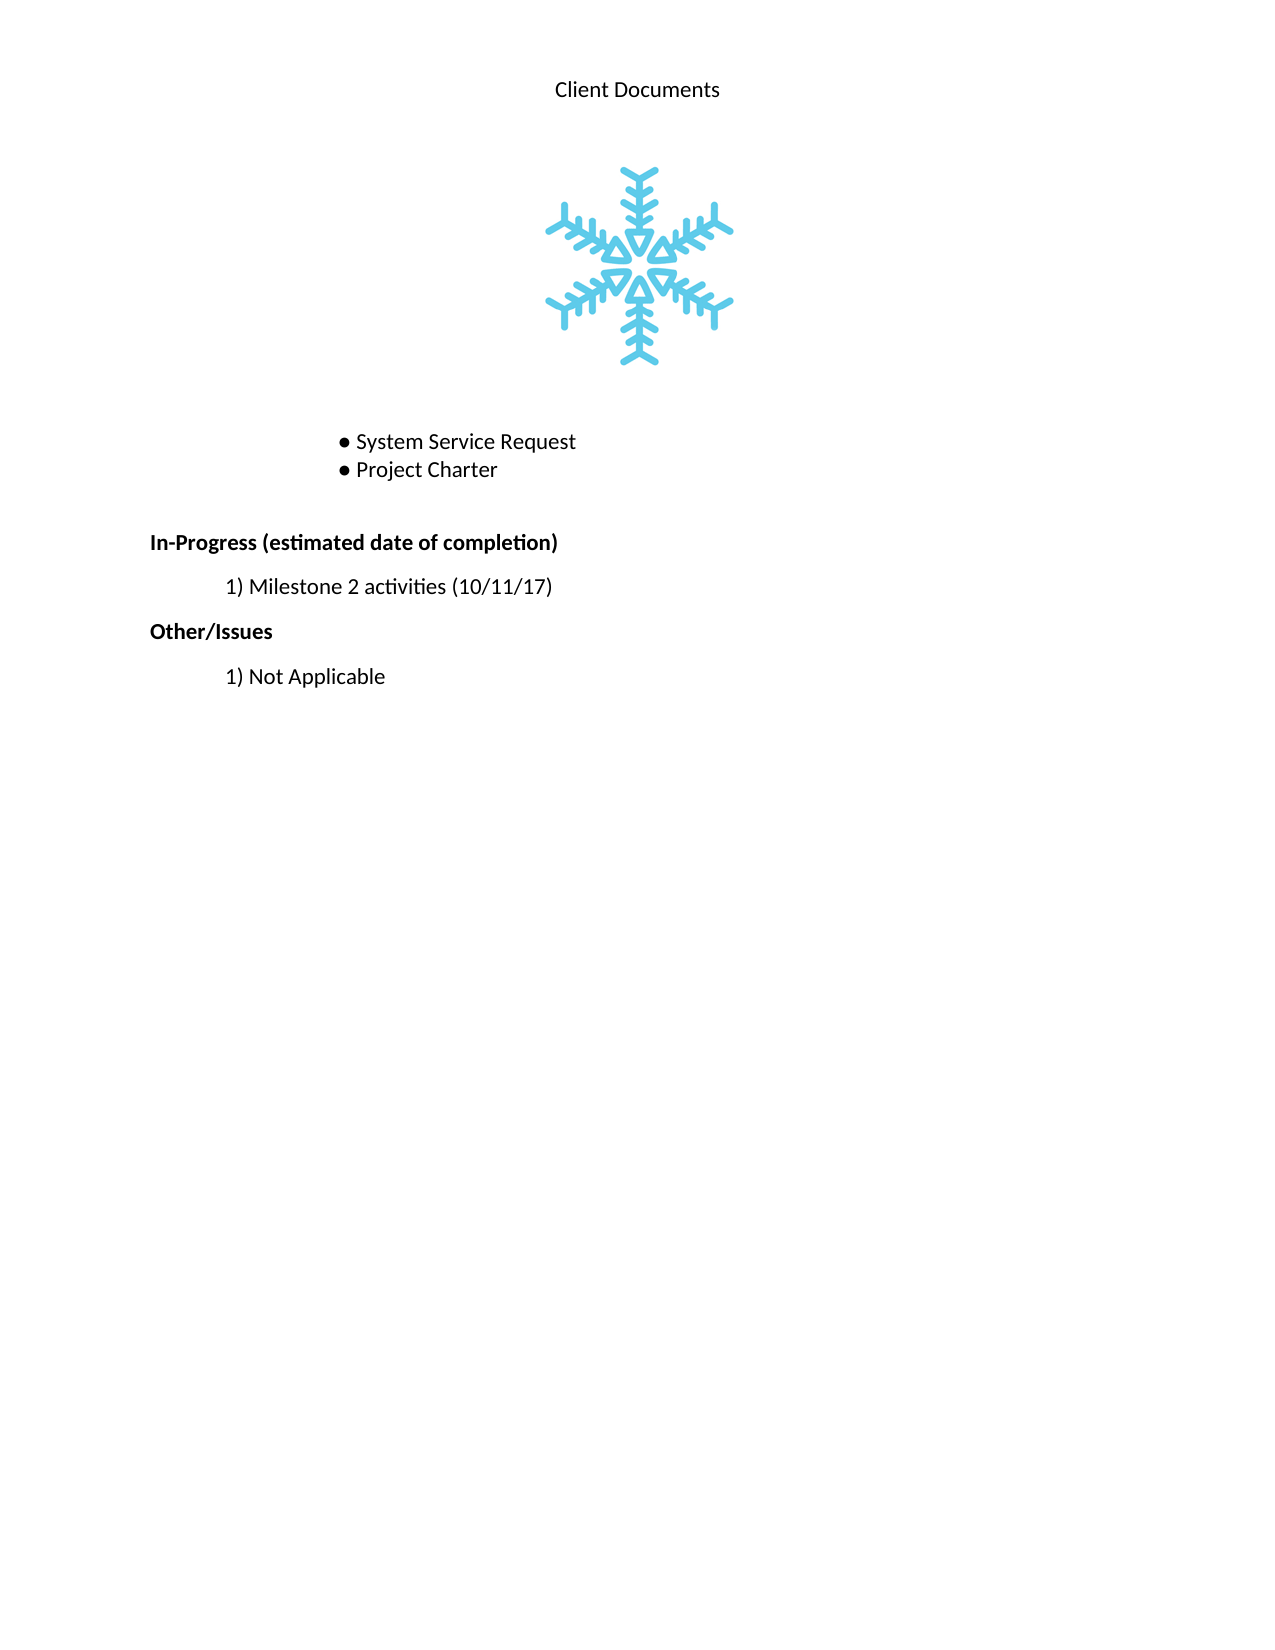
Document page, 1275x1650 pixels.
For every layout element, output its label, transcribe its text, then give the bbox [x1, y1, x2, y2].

list System Service Request [337, 427, 1125, 455]
text Other/Issues [150, 617, 1125, 645]
list Project Charter [337, 455, 1125, 483]
text In-Progress (estimated date of completion) [150, 528, 1125, 556]
picture [369, 131, 907, 399]
text 1) Not Applicable [225, 662, 1125, 690]
text 1) Milestone 2 activities (10/11/17) [225, 572, 1125, 601]
